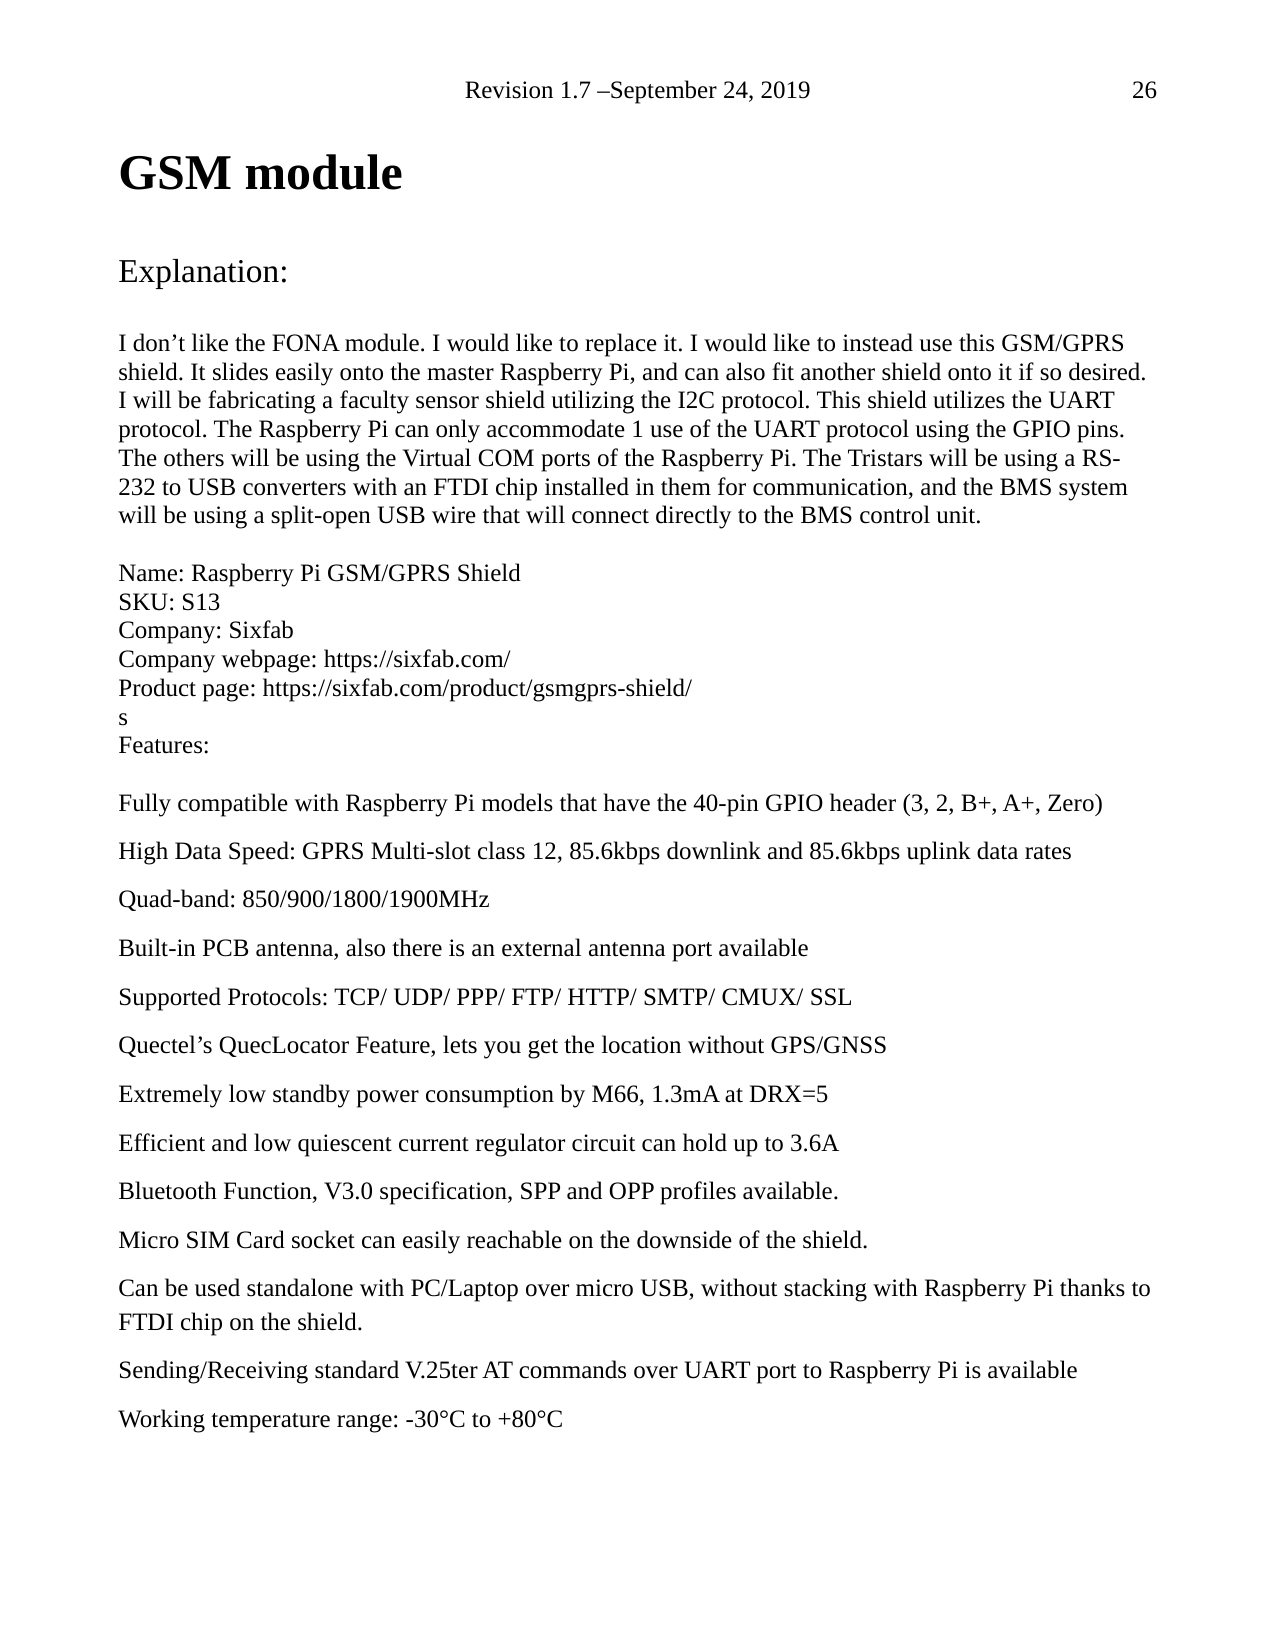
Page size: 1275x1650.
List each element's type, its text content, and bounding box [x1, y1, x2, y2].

text Quad-band: 850/900/1800/1900MHz [118, 884, 1157, 913]
subtitle GSM module [118, 143, 1157, 201]
text Supported Protocols: TCP/ UDP/ PPP/ FTP/ HTTP/ SMTP/ CMUX/ SSL [118, 982, 1157, 1010]
text s [118, 702, 1157, 731]
text Explanation: [118, 251, 1157, 290]
text Fully compatible with Raspberry Pi models that have the 40-pin GPIO header (3, 2, B+, A+, Zero) [118, 788, 1157, 817]
text Features: [118, 731, 1157, 759]
text High Data Speed: GPRS Multi-slot class 12, 85.6kbps downlink and 85.6kbps uplink data rates [118, 836, 1157, 864]
text Bluetooth Function, V3.0 specification, SPP and OPP profiles available. [118, 1176, 1157, 1205]
text Working temperature range: -30°C to +80°C [118, 1404, 1157, 1433]
text Micro SIM Card socket can easily reachable on the downside of the shield. [118, 1225, 1157, 1254]
text Built-in PCB antenna, also there is an external antenna port available [118, 933, 1157, 962]
text Product page: https://sixfab.com/product/gsmgprs-shield/ [118, 673, 1157, 702]
text Quectel’s QuecLocator Feature, lets you get the location without GPS/GNSS [118, 1030, 1157, 1059]
text Name: Raspberry Pi GSM/GPRS Shield [118, 558, 1157, 587]
text Efficient and low quiescent current regulator circuit can hold up to 3.6A [118, 1128, 1157, 1156]
text Company: Sixfab [118, 616, 1157, 644]
text Extremely low standby power consumption by M66, 1.3mA at DRX=5 [118, 1079, 1157, 1108]
text Company webpage: https://sixfab.com/ [118, 644, 1157, 673]
text SKU: S13 [118, 587, 1157, 616]
text Can be used standalone with PC/Laptop over micro USB, without stacking with Raspberry Pi thanks to FTDI chip on the shield. [118, 1273, 1157, 1335]
text I don’t like the FONA module. I would like to replace it. I would like to instead use this GSM/GPRS shield. It slides easily onto the master Raspberry Pi, and can also fit another shield onto it if so desired. I will be fabricating a faculty sensor shield utilizing the I2C protocol. This shield utilizes the UART protocol. The Raspberry Pi can only accommodate 1 use of the UART protocol using the GPIO pins. The others will be using the Virtual COM ports of the Raspberry Pi. The Tristars will be using a RS-232 to USB converters with an FTDI chip installed in them for communication, and the BMS system will be using a split-open USB wire that will connect directly to the BMS control unit. [118, 328, 1157, 529]
text Sending/Receiving standard V.25ter AT commands over UART port to Raspberry Pi is available [118, 1355, 1157, 1384]
